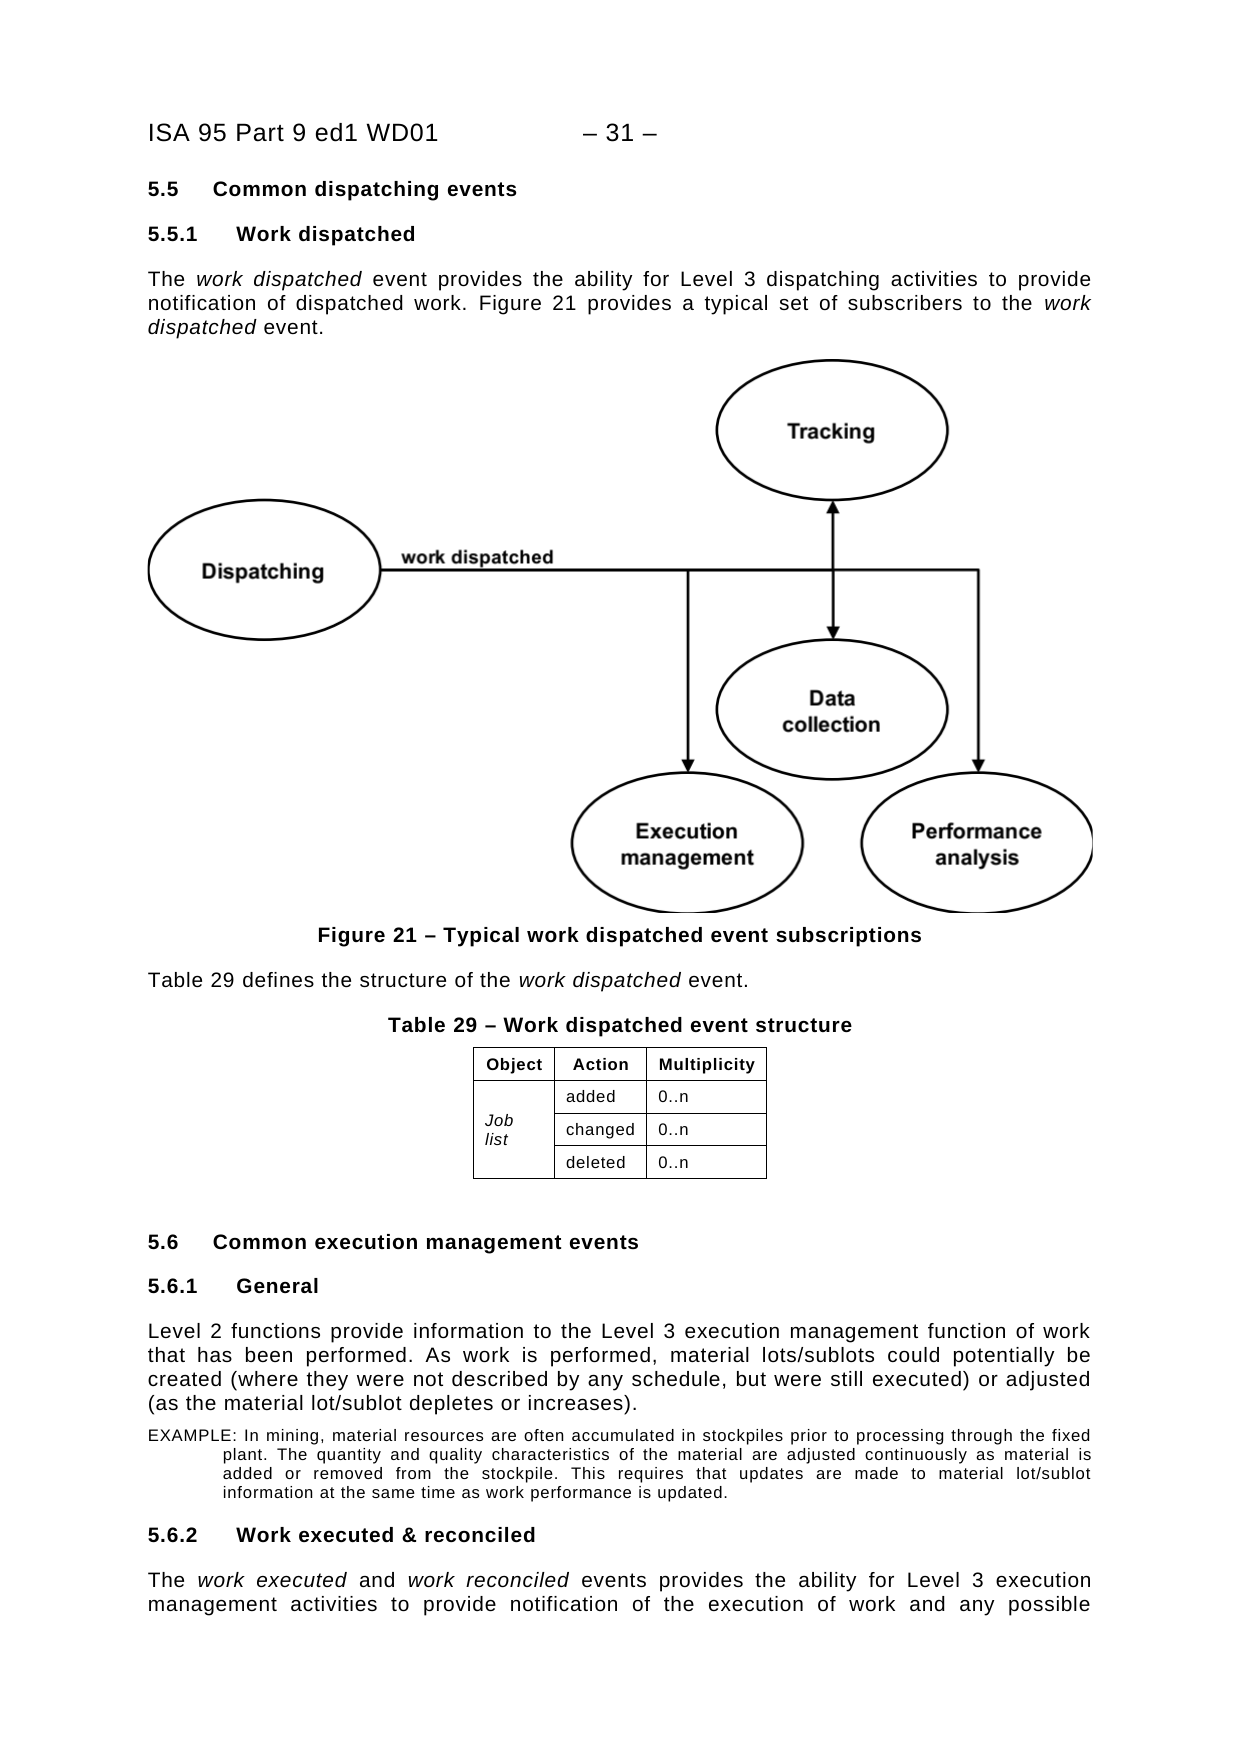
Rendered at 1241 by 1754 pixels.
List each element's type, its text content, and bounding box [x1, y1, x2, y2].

subtitle Common execution management events [148, 1229, 1093, 1253]
table_cell added [555, 1081, 646, 1113]
table_header Multiplicity [647, 1048, 766, 1080]
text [148, 1568, 1093, 1616]
subtitle Common dispatching events [148, 177, 1093, 201]
table_header Object [474, 1048, 554, 1080]
table_cell 0..n [647, 1114, 766, 1145]
table_cell 0..n [647, 1146, 766, 1178]
text The work dispatched event provides the ability for Level 3 dispatching activities to provide notification of dispatched work. Figure 21 provides a typical set of subscribers to the work dispatched event. [148, 267, 1093, 339]
table_cell Job list [474, 1081, 554, 1178]
text Table 29 defines the structure of the work dispatched event. [148, 968, 1093, 992]
table_cell changed [555, 1114, 646, 1145]
title Figure 21 – Typical work dispatched event subscriptions [148, 923, 1093, 947]
text Level 2 functions provide information to the Level 3 execution management function of work that has been performed. As work is performed, material lots/sublots could potentially be created (where they were not described by any schedule, but were still executed) or adjusted (as the material lot/sublot depletes or increases). [148, 1319, 1093, 1415]
subtitle General [148, 1274, 1093, 1298]
subtitle Work executed & reconciled [148, 1523, 1093, 1547]
subtitle Work dispatched [148, 222, 1093, 246]
table_cell 0..n [647, 1081, 766, 1113]
table_header Action [555, 1048, 646, 1080]
table_cell deleted [555, 1146, 646, 1178]
text EXAMPLE: In mining, material resources are often accumulated in stockpiles prior to processing through the fixed plant. The quantity and quality characteristics of the material are adjusted continuously as material is added or removed from the stockpile. This requires that updates are made to material lot/sublot information at the same time as work performance is updated. [148, 1425, 1093, 1502]
